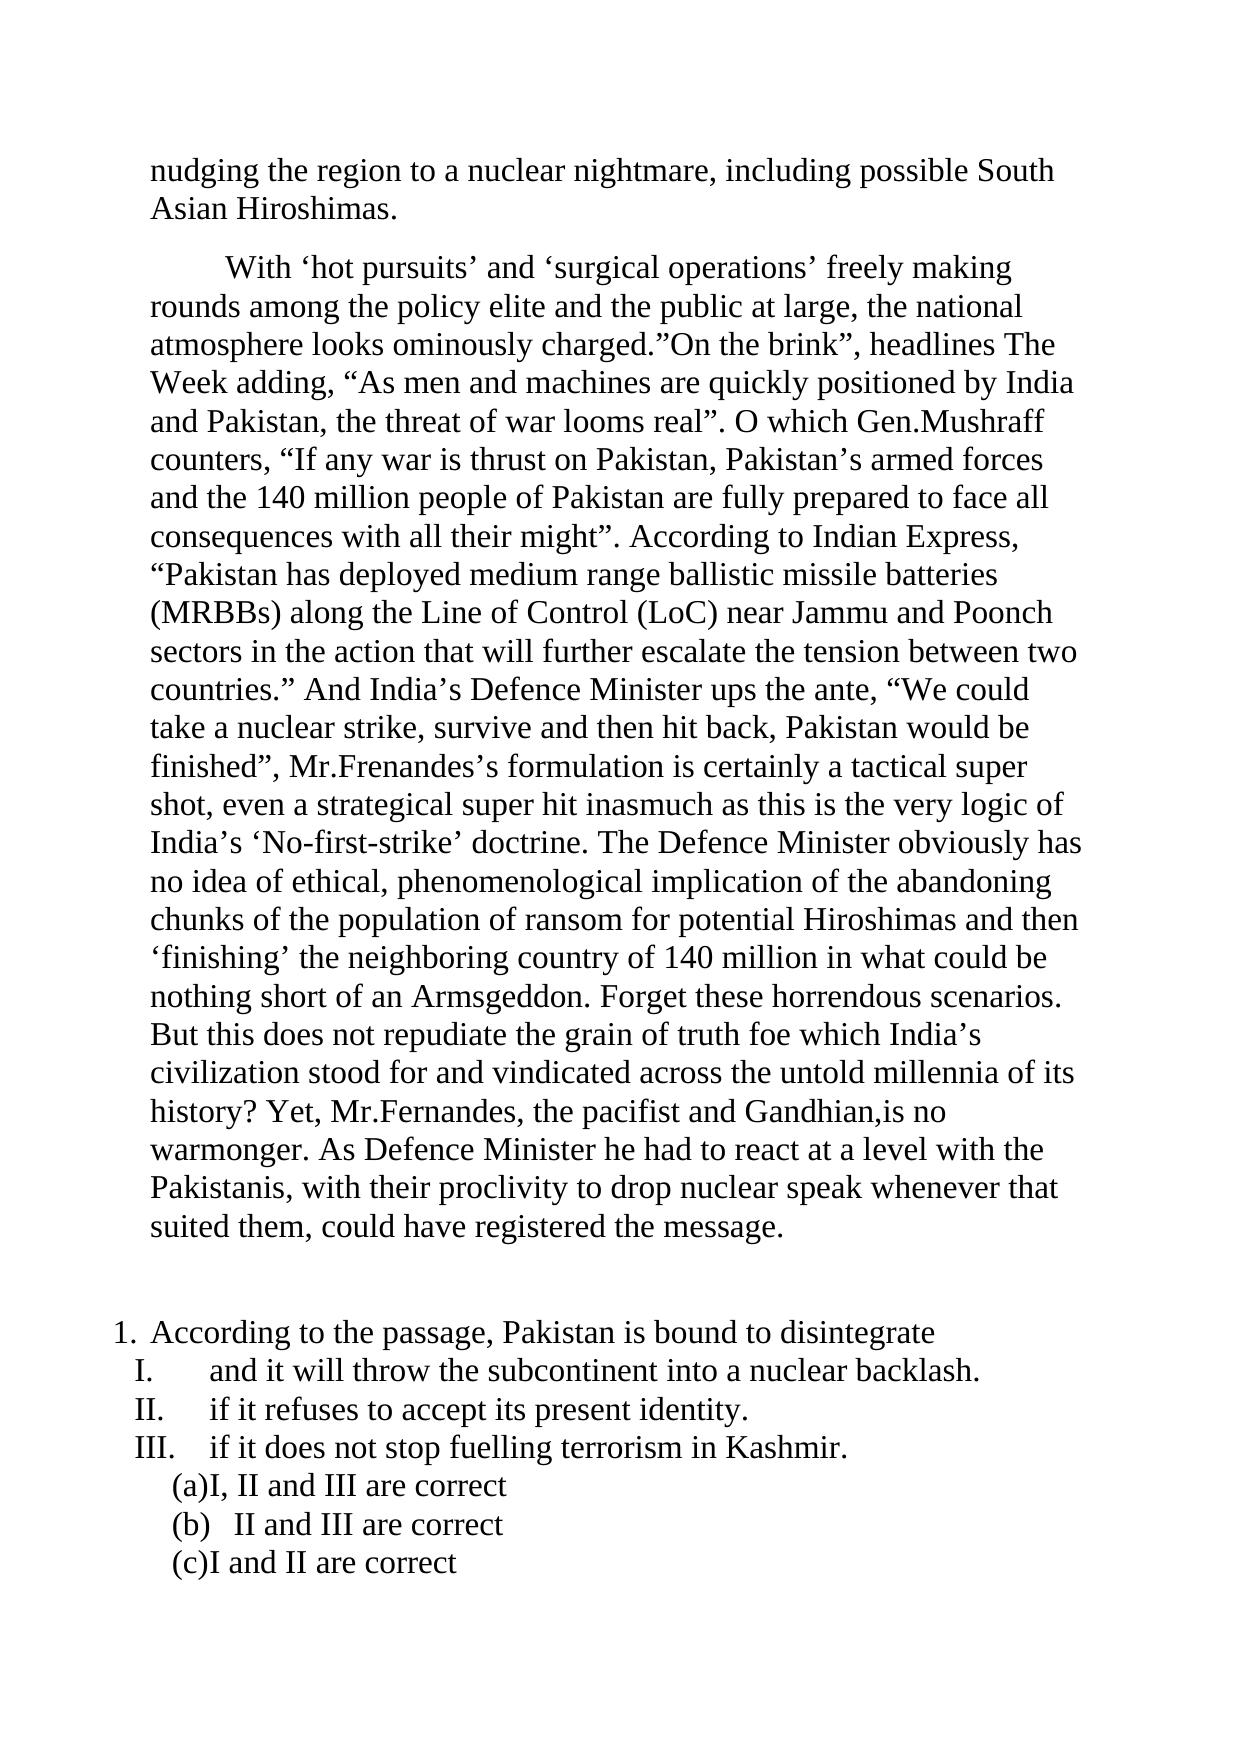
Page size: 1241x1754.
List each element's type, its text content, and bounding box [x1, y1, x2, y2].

list II and III are correct [172, 1504, 1090, 1542]
list if it does not stop fuelling terrorism in Kashmir. [134, 1427, 1090, 1466]
list According to the passage, Pakistan is bound to disintegrate [112, 1312, 1090, 1351]
list and it will throw the subcontinent into a nuclear backlash. [134, 1351, 1090, 1389]
list if it refuses to accept its present identity. [134, 1389, 1090, 1427]
text With ‘hot pursuits’ and ‘surgical operations’ freely making rounds among the policy elite and the public at large, the national atmosphere looks ominously charged.”On the brink”, headlines The Week adding, “As men and machines are quickly positioned by India and Pakistan, the threat of war looms real”. O which Gen.Mushraff counters, “If any war is thrust on Pakistan, Pakistan’s armed forces and the 140 million people of Pakistan are fully prepared to face all consequences with all their might”. According to Indian Express, “Pakistan has deployed medium range ballistic missile batteries (MRBBs) along the Line of Control (LoC) near Jammu and Poonch sectors in the action that will further escalate the tension between two countries.” And India’s Defence Minister ups the ante, “We could take a nuclear strike, survive and then hit back, Pakistan would be finished”, Mr.Frenandes’s formulation is certainly a tactical super shot, even a strategical super hit inasmuch as this is the very logic of India’s ‘No-first-strike’ doctrine. The Defence Minister obviously has no idea of ethical, phenomenological implication of the abandoning chunks of the population of ransom for potential Hiroshimas and then ‘finishing’ the neighboring country of 140 million in what could be nothing short of an Armsgeddon. Forget these horrendous scenarios. But this does not repudiate the grain of truth foe which India’s civilization stood for and vindicated across the untold millennia of its history? Yet, Mr.Fernandes, the pacifist and Gandhian,is no warmonger. As Defence Minister he had to react at a level with the Pakistanis, with their proclivity to drop nuclear speak whenever that suited them, could have registered the message. [150, 247, 1090, 1244]
list I and II are correct [172, 1542, 1090, 1581]
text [150, 150, 1090, 227]
list I, II and III are correct [172, 1466, 1090, 1504]
